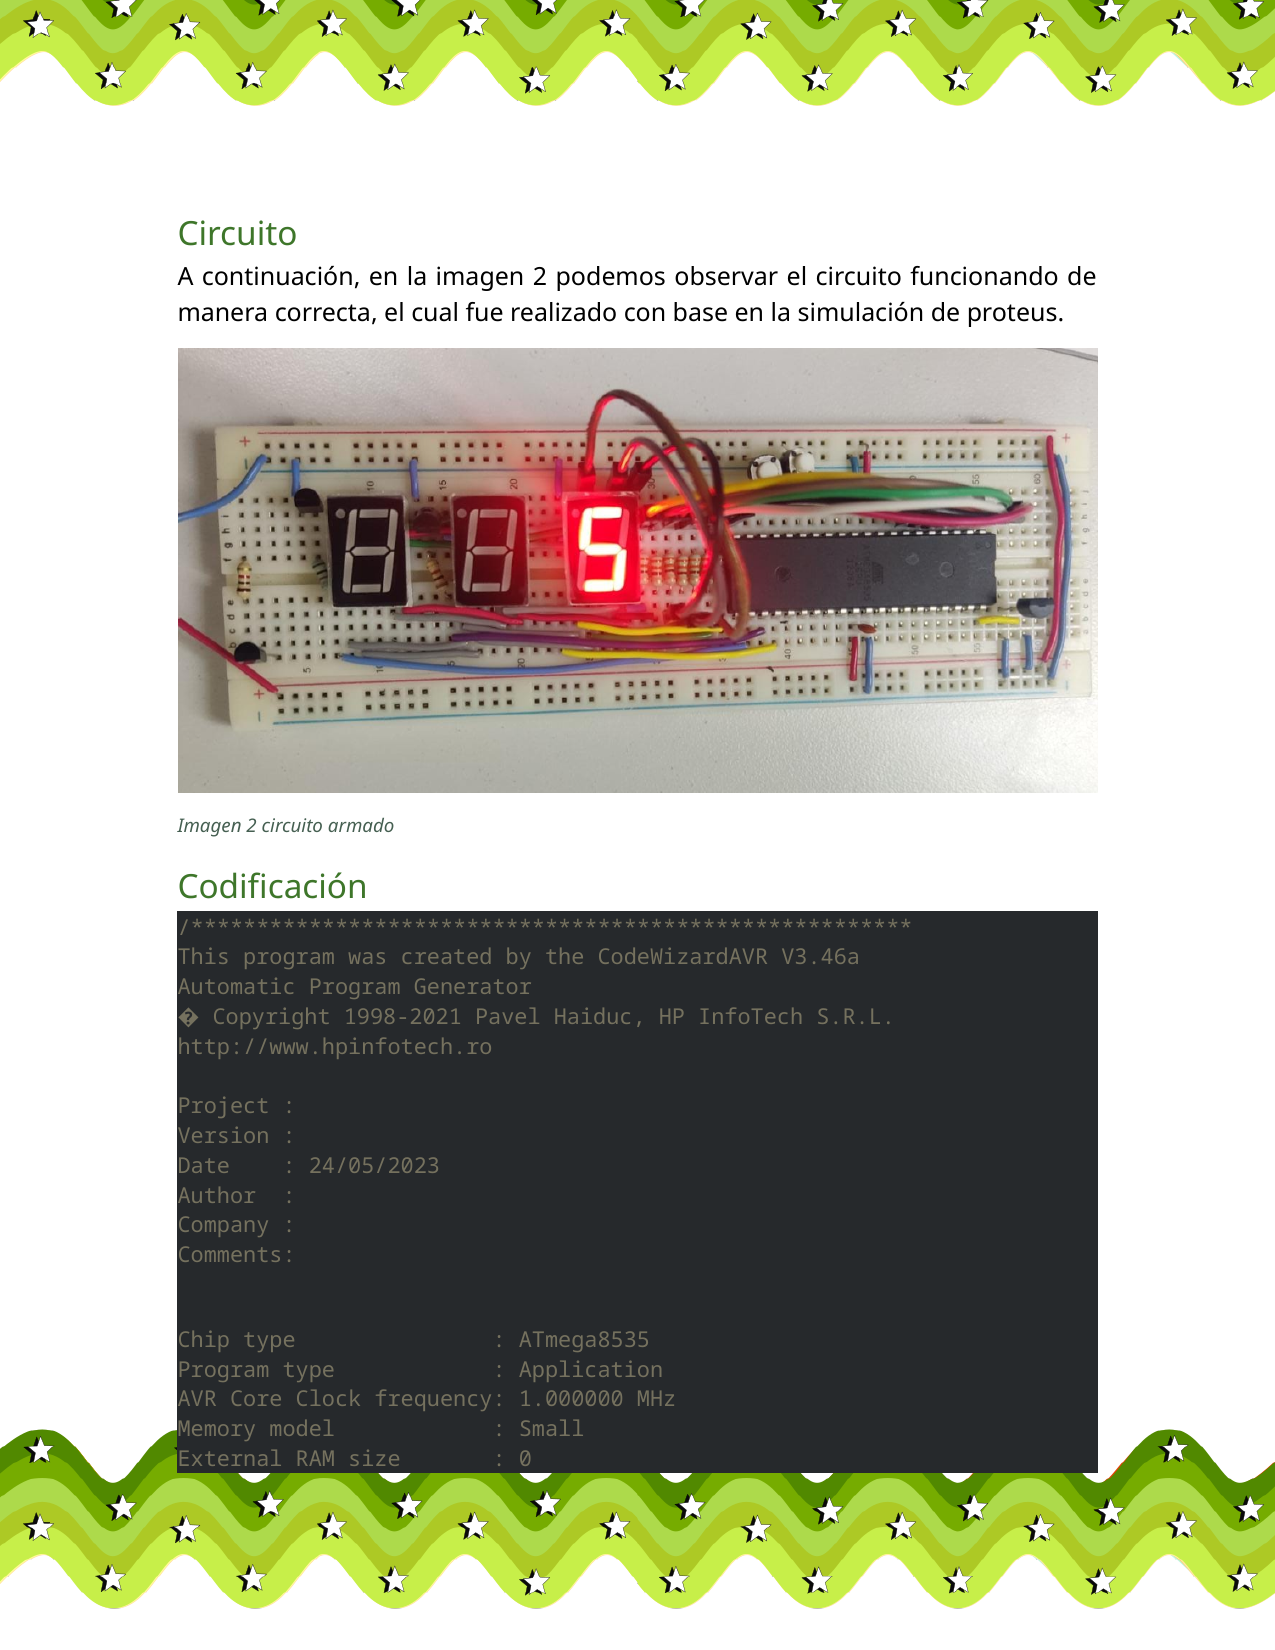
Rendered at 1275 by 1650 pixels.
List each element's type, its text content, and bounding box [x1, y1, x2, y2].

text /******************************************************* [177, 911, 1098, 941]
text Comments: [177, 1239, 1098, 1269]
text External RAM size : 0 [177, 1443, 1098, 1473]
picture [0, 1301, 1275, 1650]
text Chip type : ATmega8535 [177, 1324, 1098, 1353]
subtitle Circuito [177, 209, 1098, 255]
text Version : [177, 1120, 1098, 1150]
text Imagen 2 circuito armado [177, 812, 1098, 837]
text http://www.hpinfotech.ro [177, 1031, 1098, 1060]
text Memory model : Small [177, 1413, 1098, 1443]
text Project : [177, 1090, 1098, 1120]
text A continuación, en la imagen 2 podemos observar el circuito funcionando de manera correcta, el cual fue realizado con base en la simulación de proteus. [177, 258, 1098, 329]
text � Copyright 1998-2021 Pavel Haiduc, HP InfoTech S.R.L. [177, 1001, 1098, 1031]
text Automatic Program Generator [177, 971, 1098, 1001]
text This program was created by the CodeWizardAVR V3.46a [177, 941, 1098, 971]
text Program type : Application [177, 1353, 1098, 1383]
text AVR Core Clock frequency: 1.000000 MHz [177, 1383, 1098, 1413]
picture [178, 348, 1098, 793]
text Company : [177, 1209, 1098, 1239]
text Date : 24/05/2023 [177, 1150, 1098, 1179]
picture [0, 0, 1275, 252]
text Author : [177, 1179, 1098, 1209]
subtitle Codificación [177, 862, 1098, 908]
